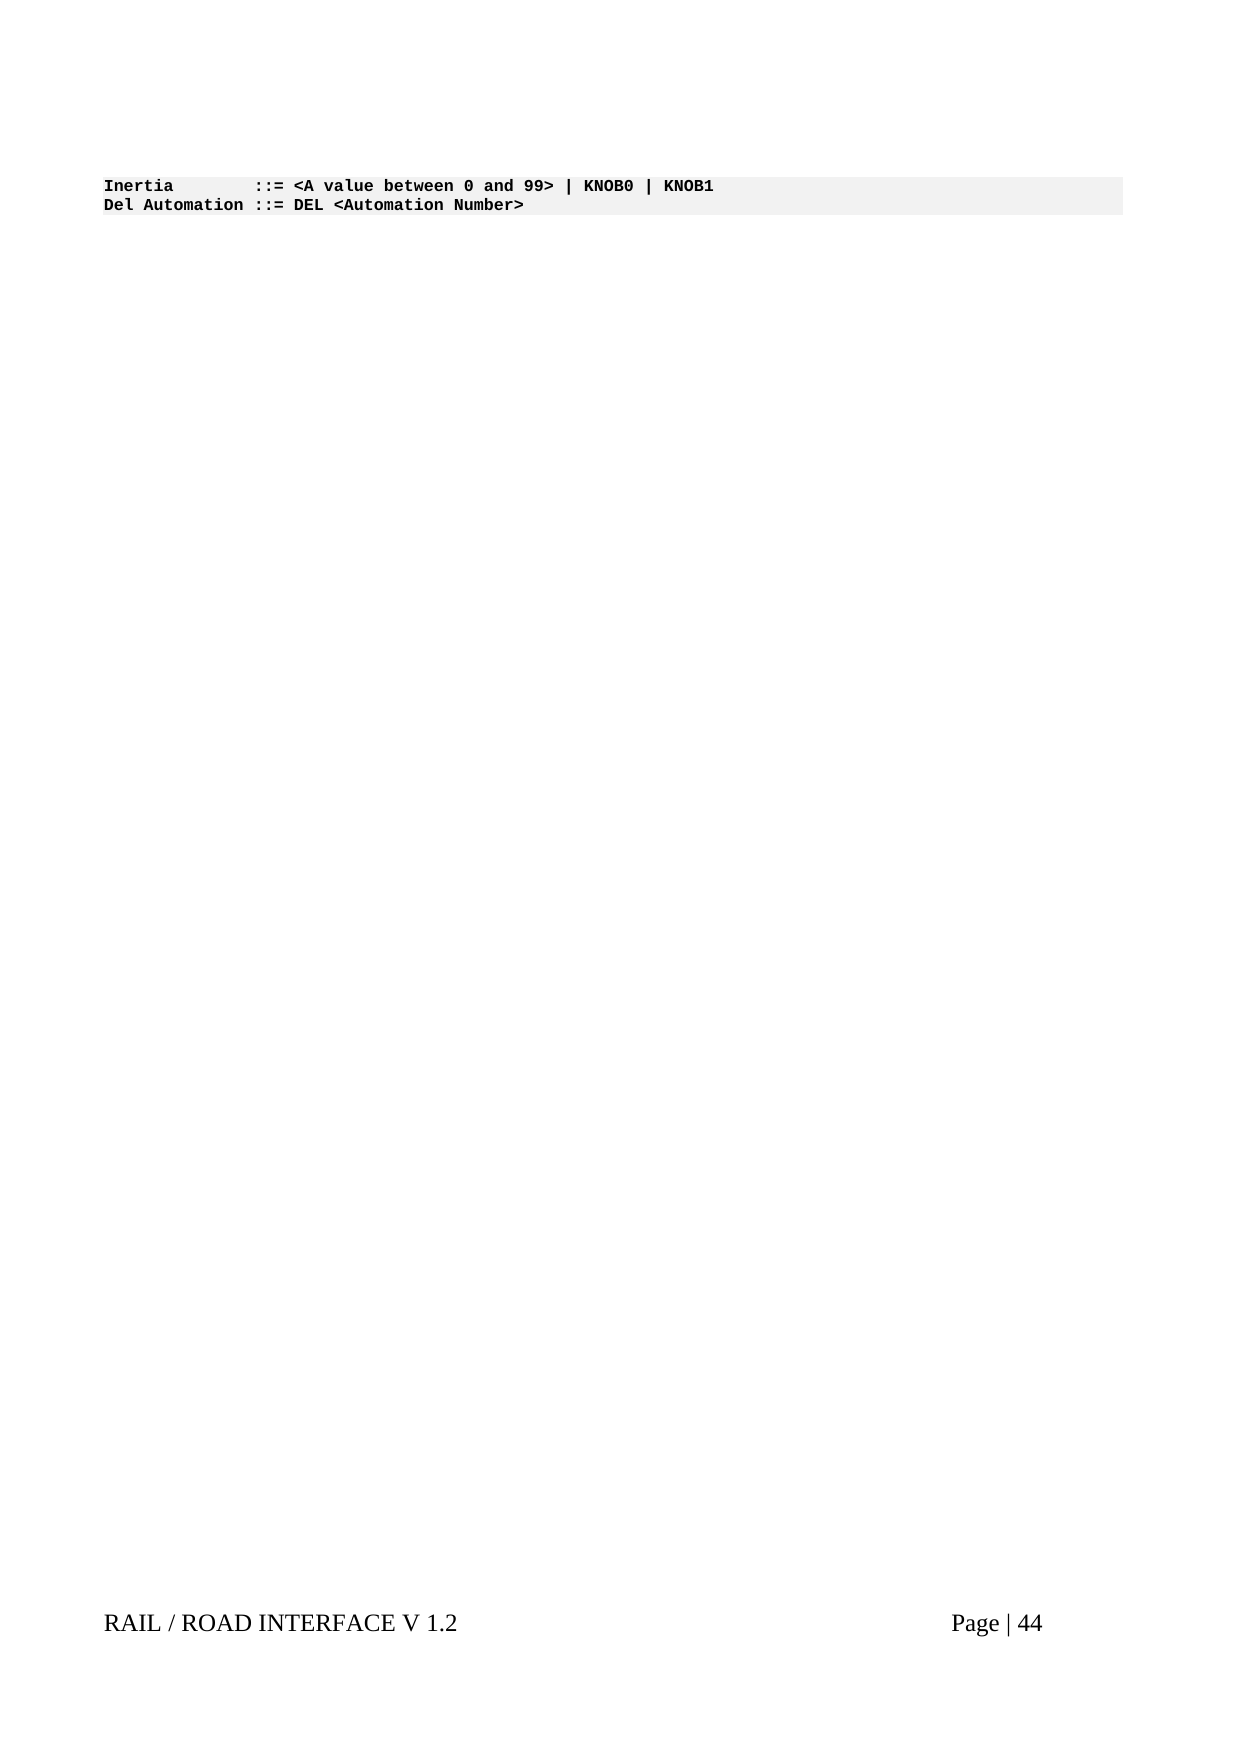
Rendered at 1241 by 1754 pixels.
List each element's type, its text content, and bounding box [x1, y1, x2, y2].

text Del Automation ::= DEL <Automation Number> [103, 196, 1123, 215]
text Inertia ::= <A value between 0 and 99> | KNOB0 | KNOB1 [103, 177, 1123, 196]
